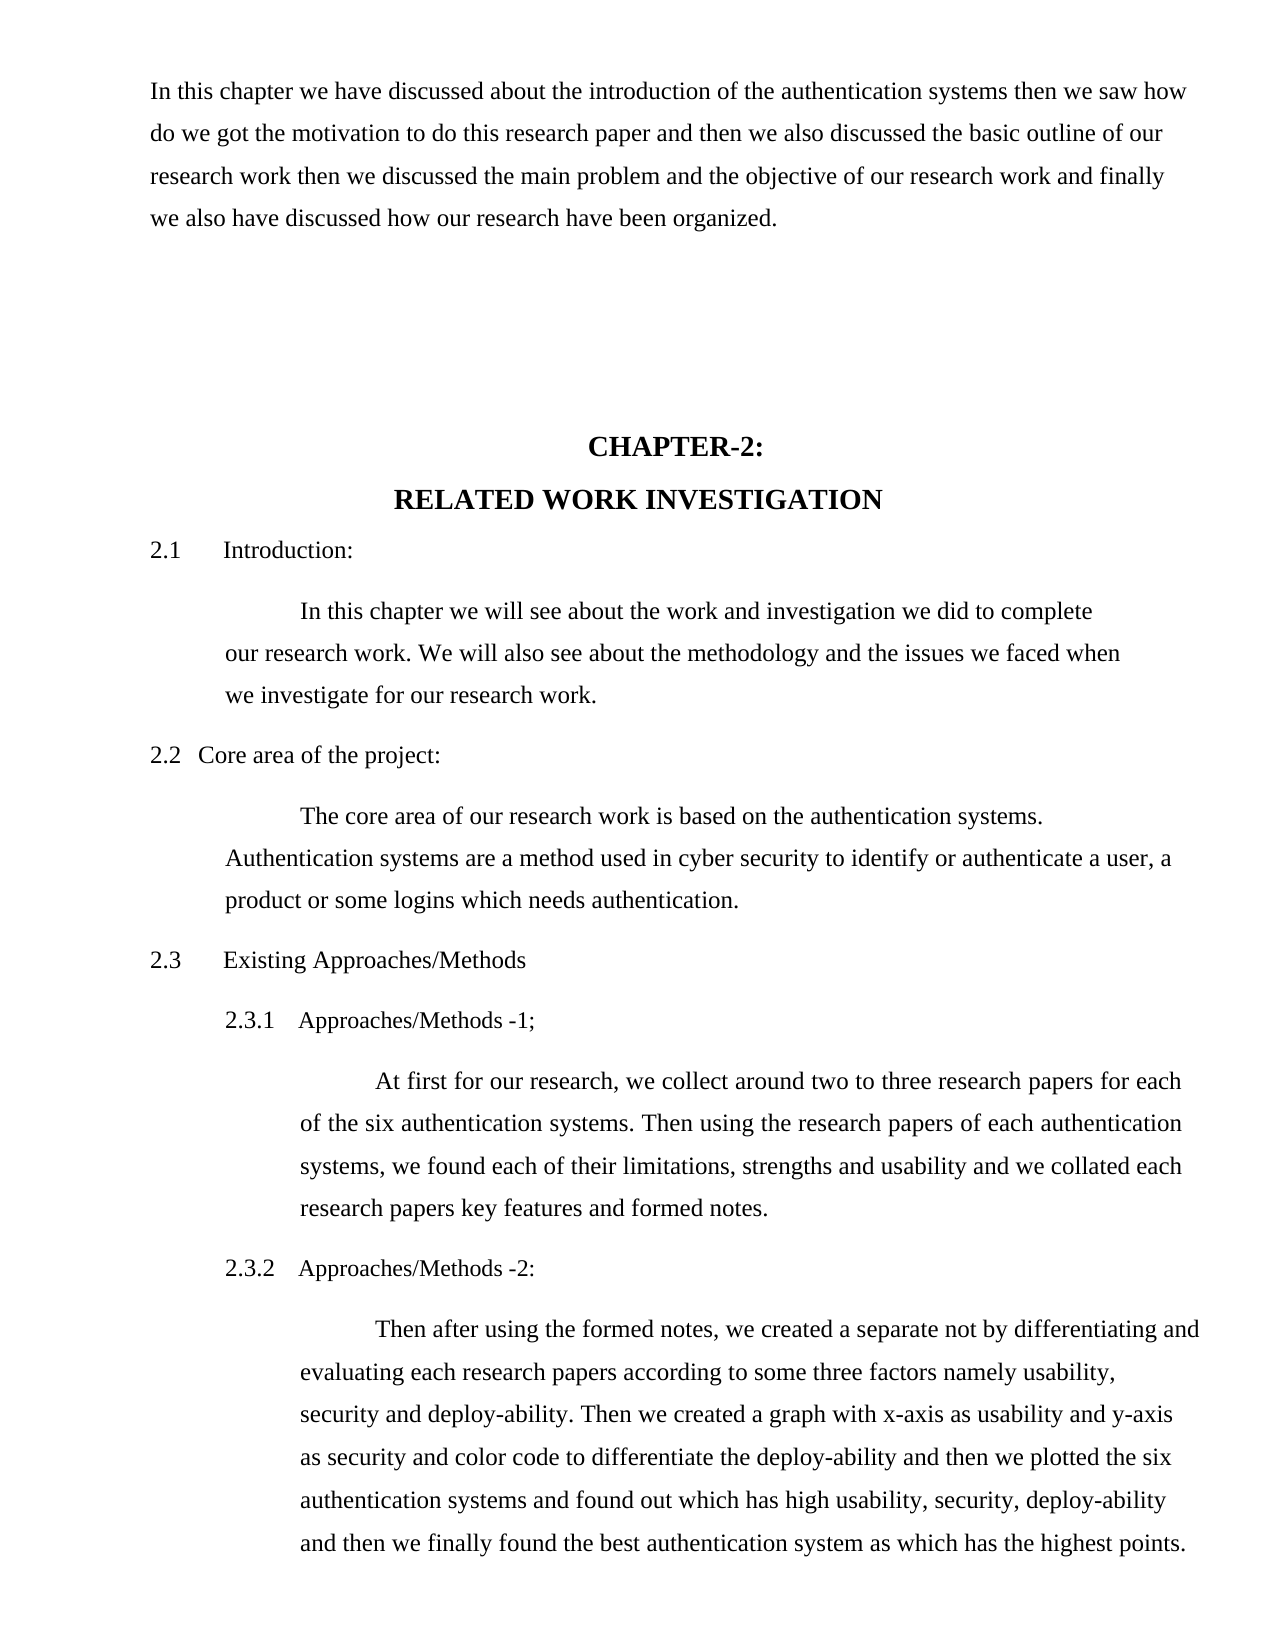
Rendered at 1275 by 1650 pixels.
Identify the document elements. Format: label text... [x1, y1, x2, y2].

text CHAPTER-2: [150, 429, 1202, 463]
text The core area of our research work is based on the authentication systems. Authentication systems are a method used in cyber security to identify or authenticate a user, a product or some logins which needs authentication. [225, 801, 1198, 914]
text Then after using the formed notes, we created a separate not by differentiating and evaluating each research papers according to some three factors namely usability, security and deploy-ability. Then we created a graph with x-axis as usability and y-axis as security and color code to differentiate the deploy-ability and then we plotted the six authentication systems and found out which has high usability, security, deploy-ability and then we finally found the best authentication system as which has the highest points. [300, 1314, 1200, 1557]
text At first for our research, we collect around two to three research papers for each of the six authentication systems. Then using the research papers of each authentication systems, we found each of their limitations, strengths and usability and we collated each research papers key features and formed notes. [300, 1066, 1183, 1222]
text 2.3.2 Approaches/Methods -2: [225, 1253, 1200, 1282]
text In this chapter we will see about the work and investigation we did to complete our research work. We will also see about the methodology and the issues we faced when we investigate for our research work. [225, 596, 1131, 709]
text 2.3.1 Approaches/Methods -1; [225, 1005, 1200, 1033]
text 2.1 Introduction: [150, 535, 1200, 563]
text In this chapter we have discussed about the introduction of the authentication systems then we saw how do we got the motivation to do this research paper and then we also discussed the basic outline of our research work then we discussed the main problem and the objective of our research work and finally we also have discussed how our research have been organized. [150, 76, 1187, 232]
text 2.3 Existing Approaches/Methods [150, 945, 1200, 974]
text 2.2 Core area of the project: [150, 740, 1200, 768]
text RELATED WORK INVESTIGATION [394, 482, 1200, 515]
